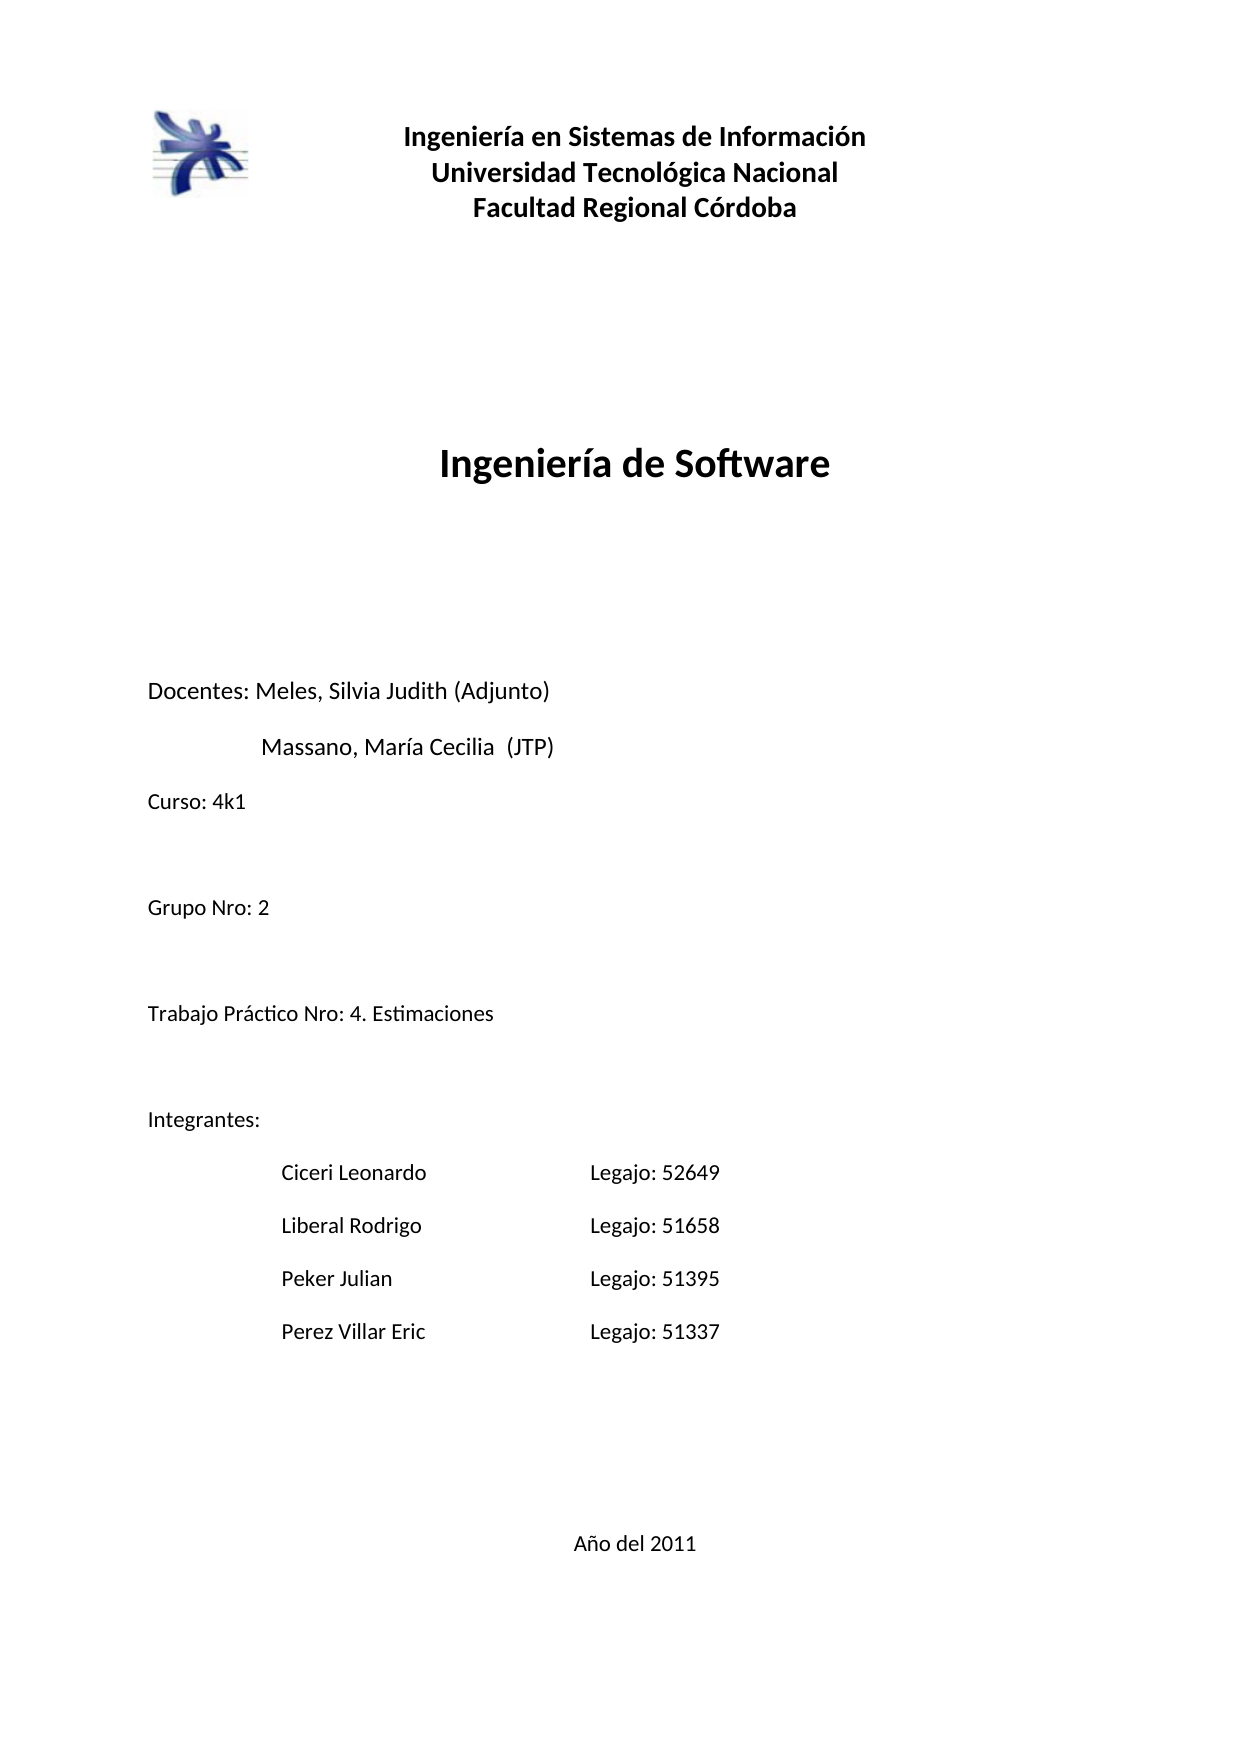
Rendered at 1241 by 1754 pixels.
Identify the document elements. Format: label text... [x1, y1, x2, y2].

text Facultad Regional Córdoba [148, 189, 1122, 225]
text Grupo Nro: 2 [148, 893, 1122, 921]
text Liberal Rodrigo Legajo: 51658 [148, 1211, 1122, 1239]
text Massano, María Cecilia (JTP) [148, 731, 1122, 762]
text Curso: 4k1 [148, 787, 1122, 815]
text Universidad Tecnológica Nacional [278, 154, 1122, 189]
picture [141, 108, 257, 198]
text Año del 2011 [148, 1529, 1122, 1557]
text Ciceri Leonardo Legajo: 52649 [148, 1158, 1122, 1186]
text Ingeniería en Sistemas de Información [278, 118, 1122, 154]
text Trabajo Práctico Nro: 4. Estimaciones [148, 999, 1122, 1027]
text Integrantes: [148, 1105, 1122, 1133]
text Ingeniería de Software [148, 437, 1122, 488]
text Peker Julian Legajo: 51395 [148, 1264, 1122, 1292]
text Perez Villar Eric Legajo: 51337 [148, 1317, 1122, 1345]
text Docentes: Meles, Silvia Judith (Adjunto) [148, 675, 1122, 706]
